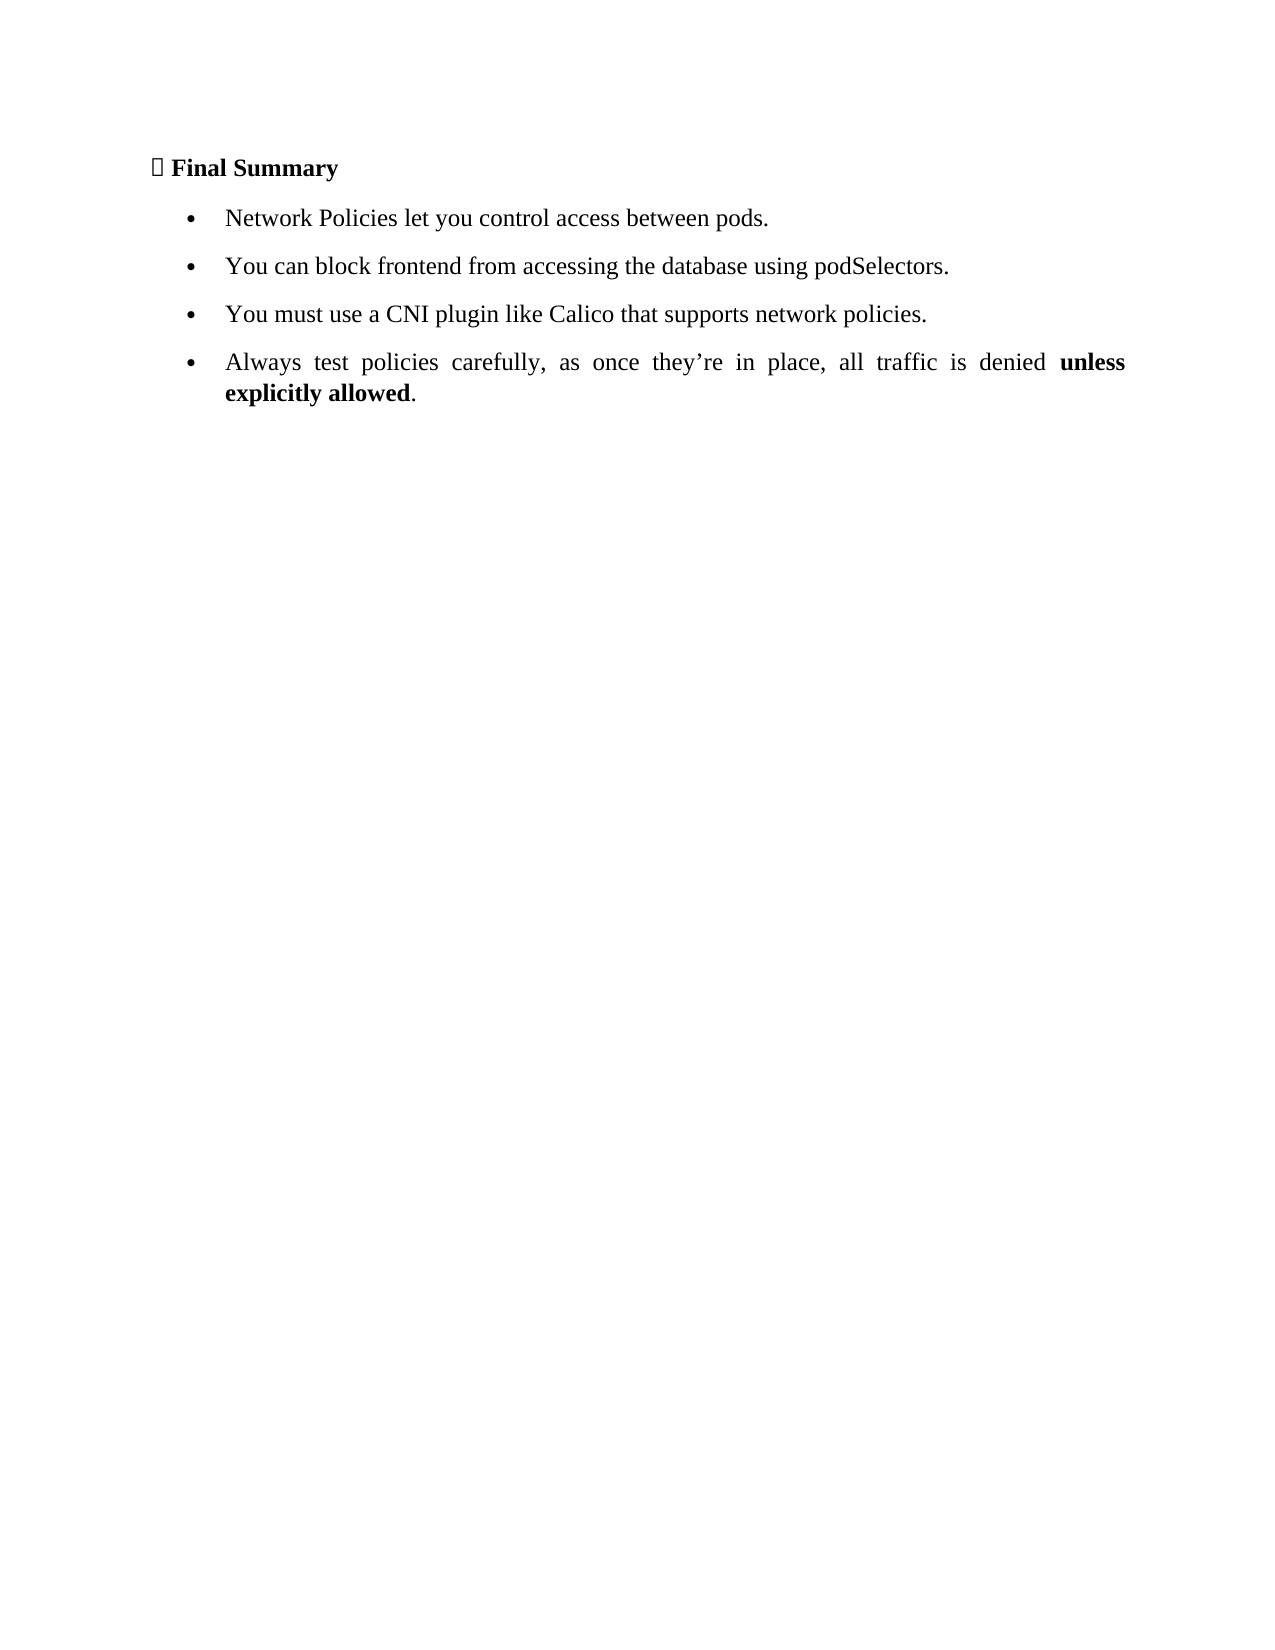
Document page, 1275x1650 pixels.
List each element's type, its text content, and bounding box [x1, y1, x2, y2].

list You must use a CNI plugin like Calico that supports network policies. [187, 299, 1125, 328]
text ✅ Final Summary [150, 150, 1125, 184]
list You can block frontend from accessing the database using podSelectors. [187, 251, 1125, 280]
list Network Policies let you control access between pods. [187, 203, 1125, 232]
list Always test policies carefully, as once they’re in place, all traffic is denied unless explicitly allowed. [187, 347, 1125, 406]
